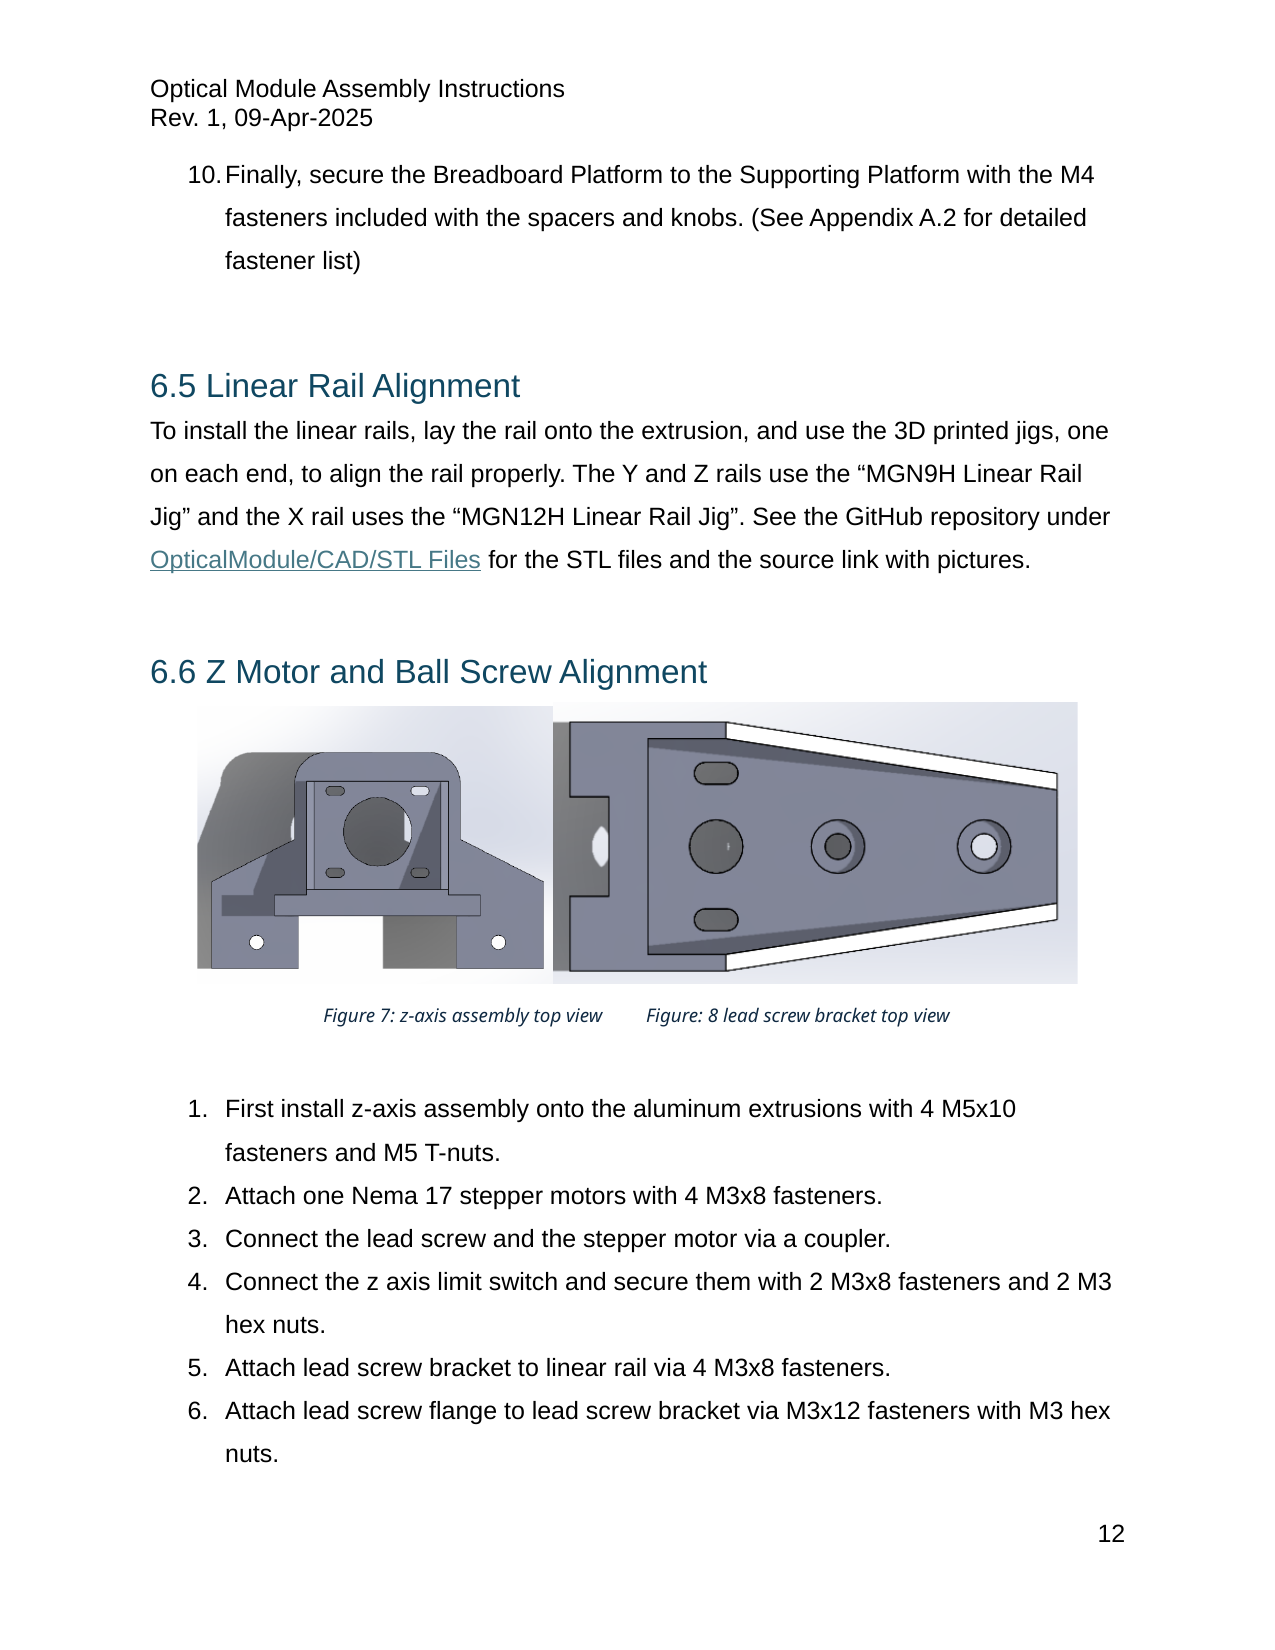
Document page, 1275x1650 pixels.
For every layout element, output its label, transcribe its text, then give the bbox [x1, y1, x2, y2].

list Attach one Nema 17 stepper motors with 4 M3x8 fasteners. [187, 1181, 1125, 1209]
text Figure 7: z-axis assembly top view Figure: 8 lead screw bracket top view [150, 1002, 1125, 1028]
list Finally, secure the Breadboard Platform to the Supporting Platform with the M4 fasteners included with the spacers and knobs. (See Appendix A.2 for detailed fastener list) [187, 160, 1125, 275]
list First install z-axis assembly onto the aluminum extrusions with 4 M5x10 fasteners and M5 T-nuts. [187, 1094, 1125, 1166]
picture [197, 702, 1078, 984]
list Connect the lead screw and the stepper motor via a coupler. [187, 1224, 1125, 1252]
list Attach lead screw flange to lead screw bracket via M3x12 fasteners with M3 hex nuts. [187, 1396, 1125, 1468]
list Attach lead screw bracket to linear rail via 4 M3x8 fasteners. [187, 1353, 1125, 1382]
subtitle 6.6 Z Motor and Ball Screw Alignment [150, 652, 1125, 691]
subtitle 6.5 Linear Rail Alignment [150, 366, 1125, 404]
text To install the linear rails, lay the rail onto the extrusion, and use the 3D printed jigs, one on each end, to align the rail properly. The Y and Z rails use the “MGN9H Linear Rail Jig” and the X rail uses the “MGN12H Linear Rail Jig”. See the GitHub repository under OpticalModule/CAD/STL Files for the STL files and the source link with pictures. [150, 416, 1125, 574]
list Connect the z axis limit switch and secure them with 2 M3x8 fasteners and 2 M3 hex nuts. [187, 1267, 1125, 1339]
